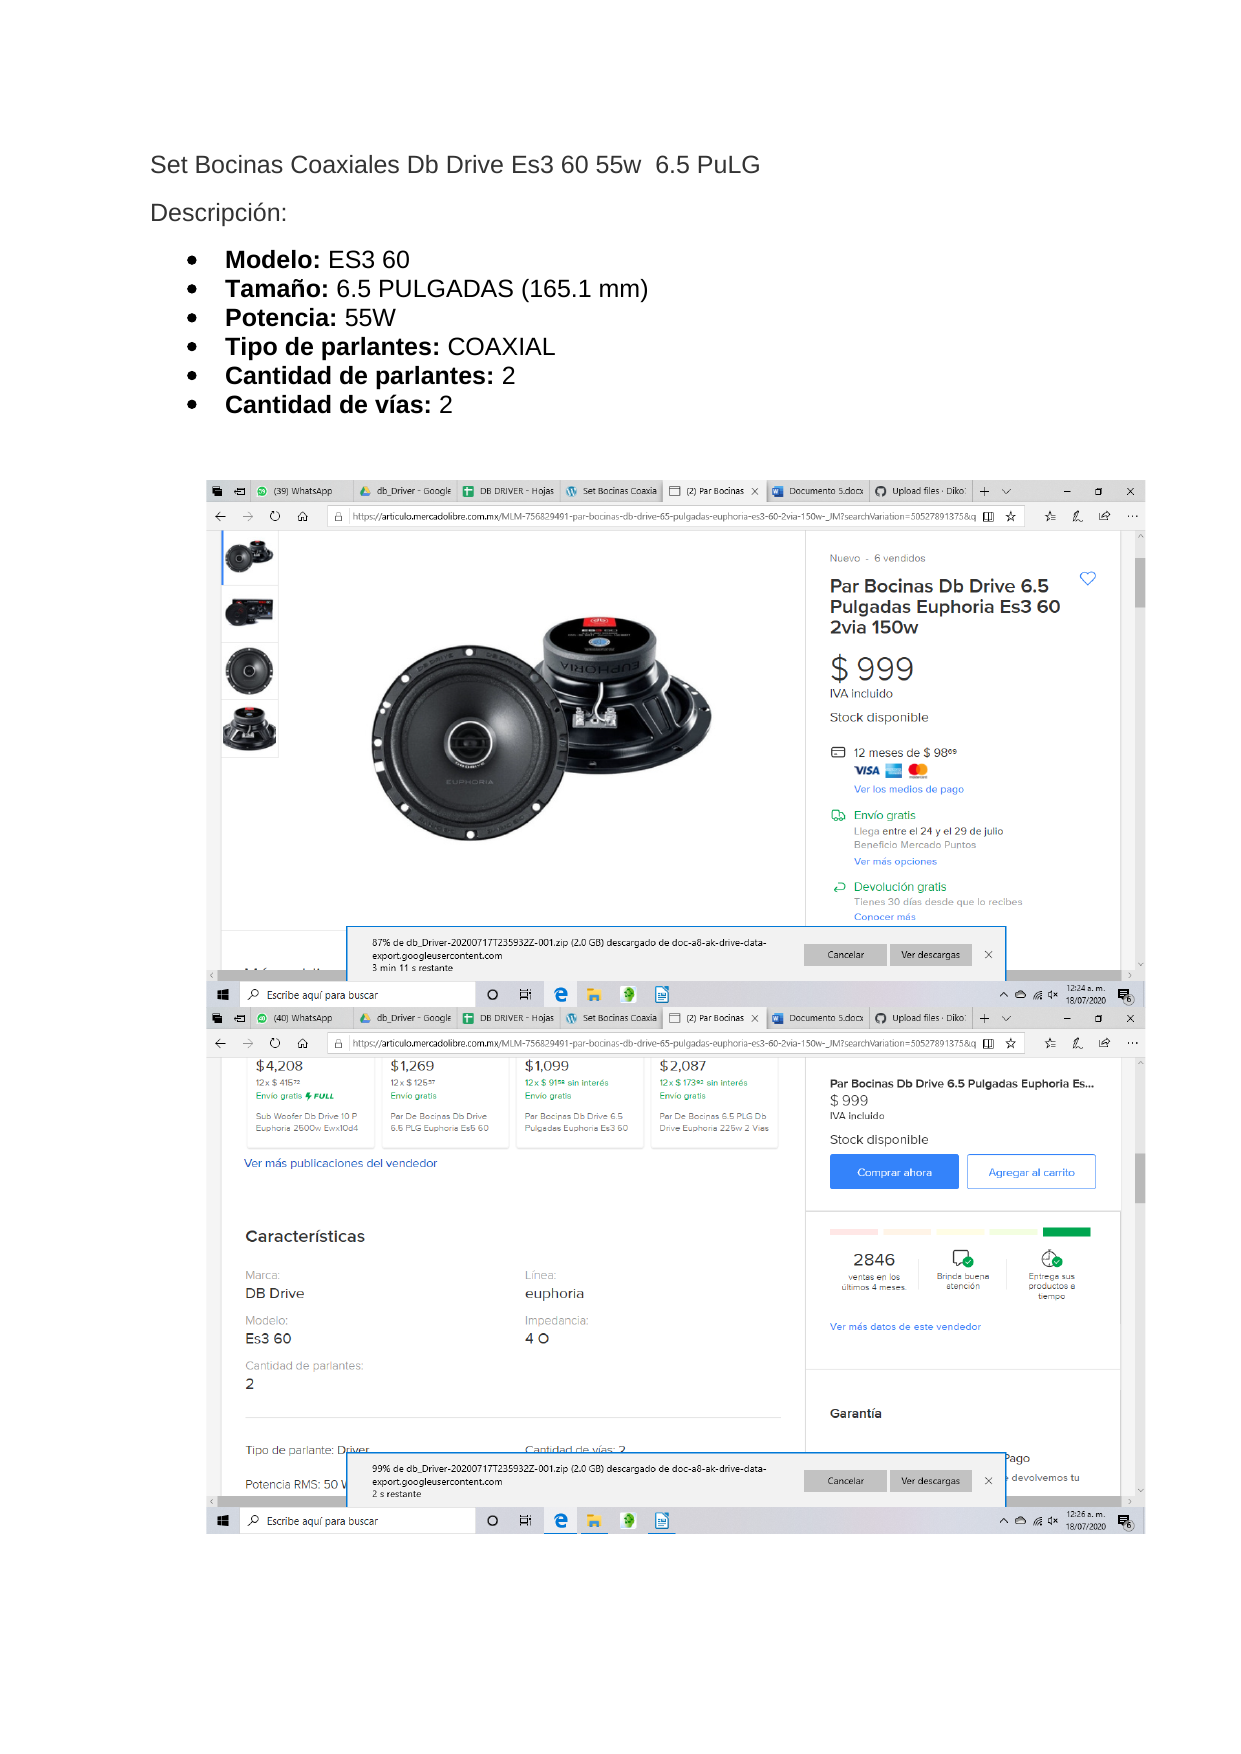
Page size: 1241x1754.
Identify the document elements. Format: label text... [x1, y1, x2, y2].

text Set Bocinas Coaxiales Db Drive Es3 60 55w 6.5 PuLG [150, 150, 1090, 179]
list Potencia: 55W [187, 303, 1090, 332]
list Tamaño: 6.5 PULGADAS (165.1 mm) [187, 274, 1090, 303]
list Cantidad de vías: 2 [187, 390, 1090, 418]
list Modelo: ES3 60 [187, 245, 1090, 274]
text Descripción: [150, 198, 1090, 226]
list Tipo de parlantes: COAXIAL [187, 332, 1090, 361]
list Cantidad de parlantes: 2 [187, 361, 1090, 390]
